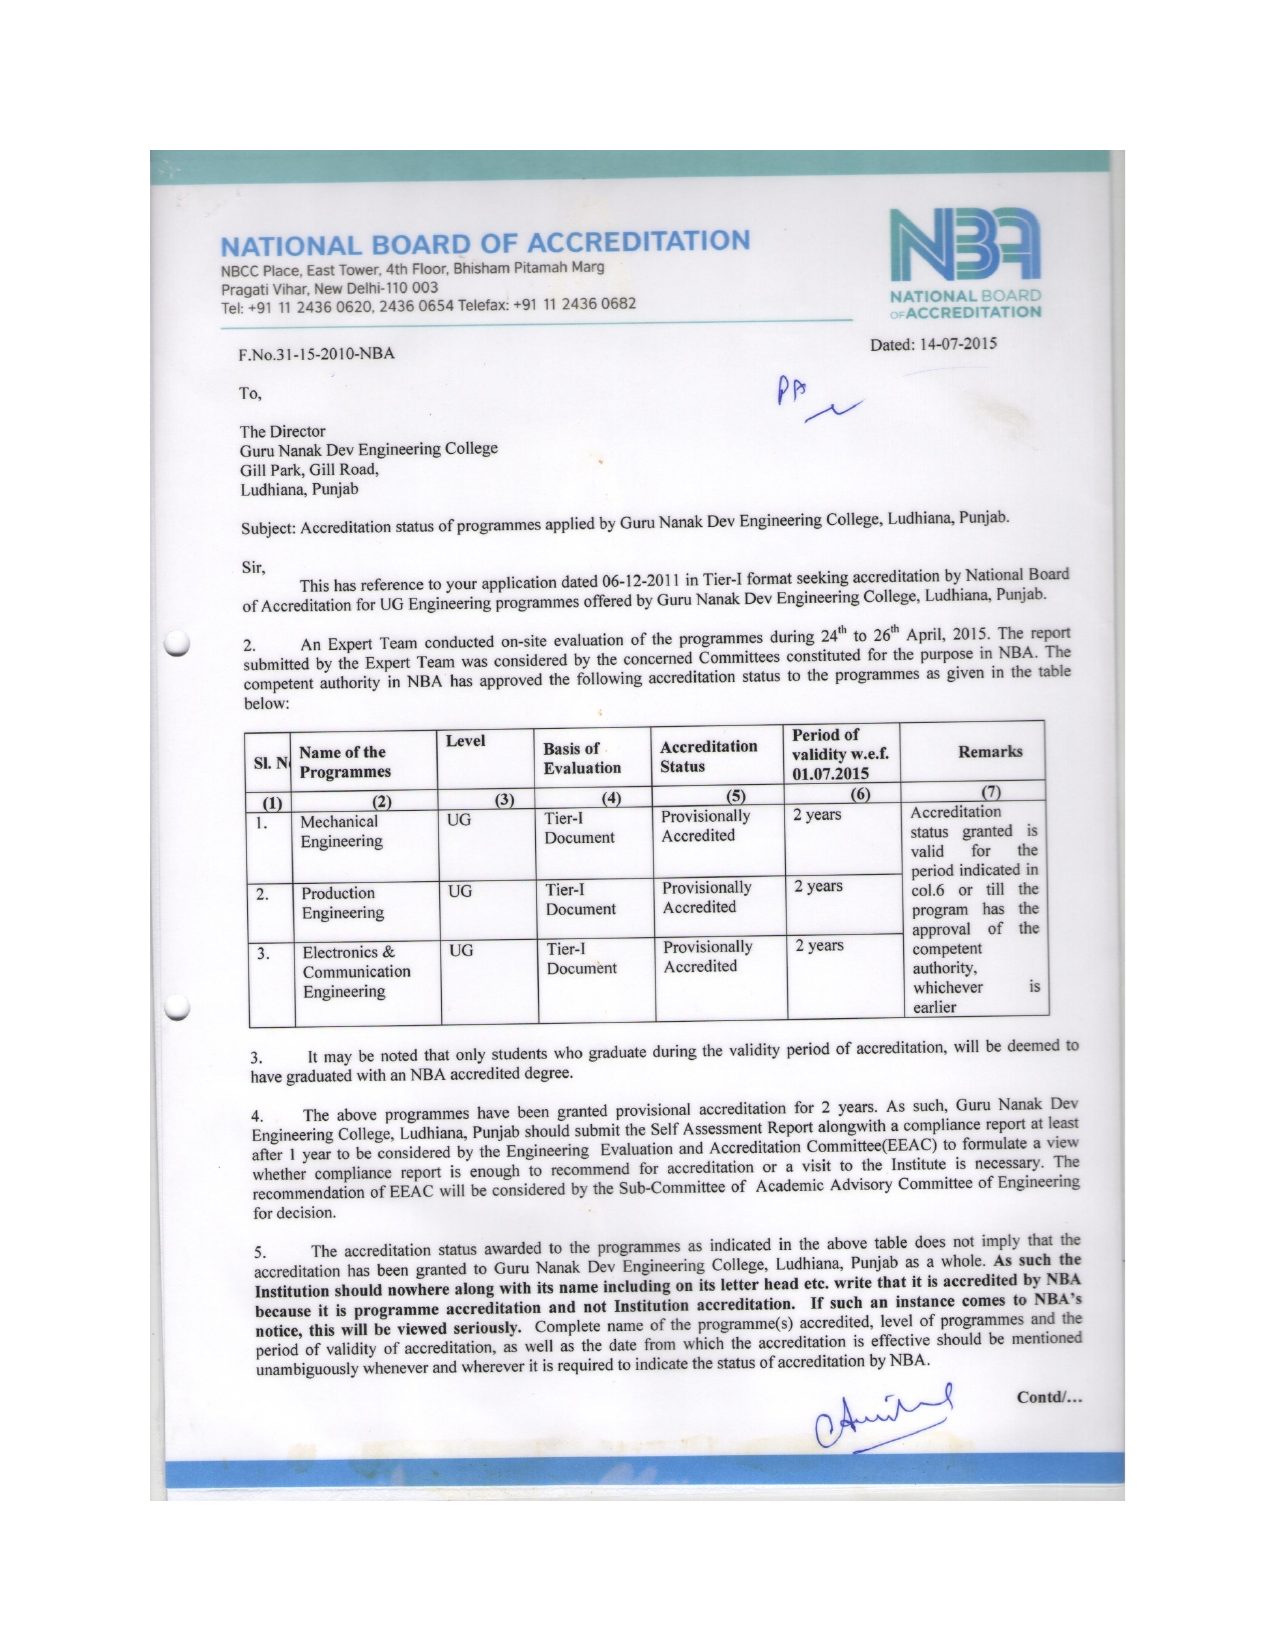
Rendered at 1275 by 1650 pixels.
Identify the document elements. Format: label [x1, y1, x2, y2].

picture [150, 150, 1125, 1501]
